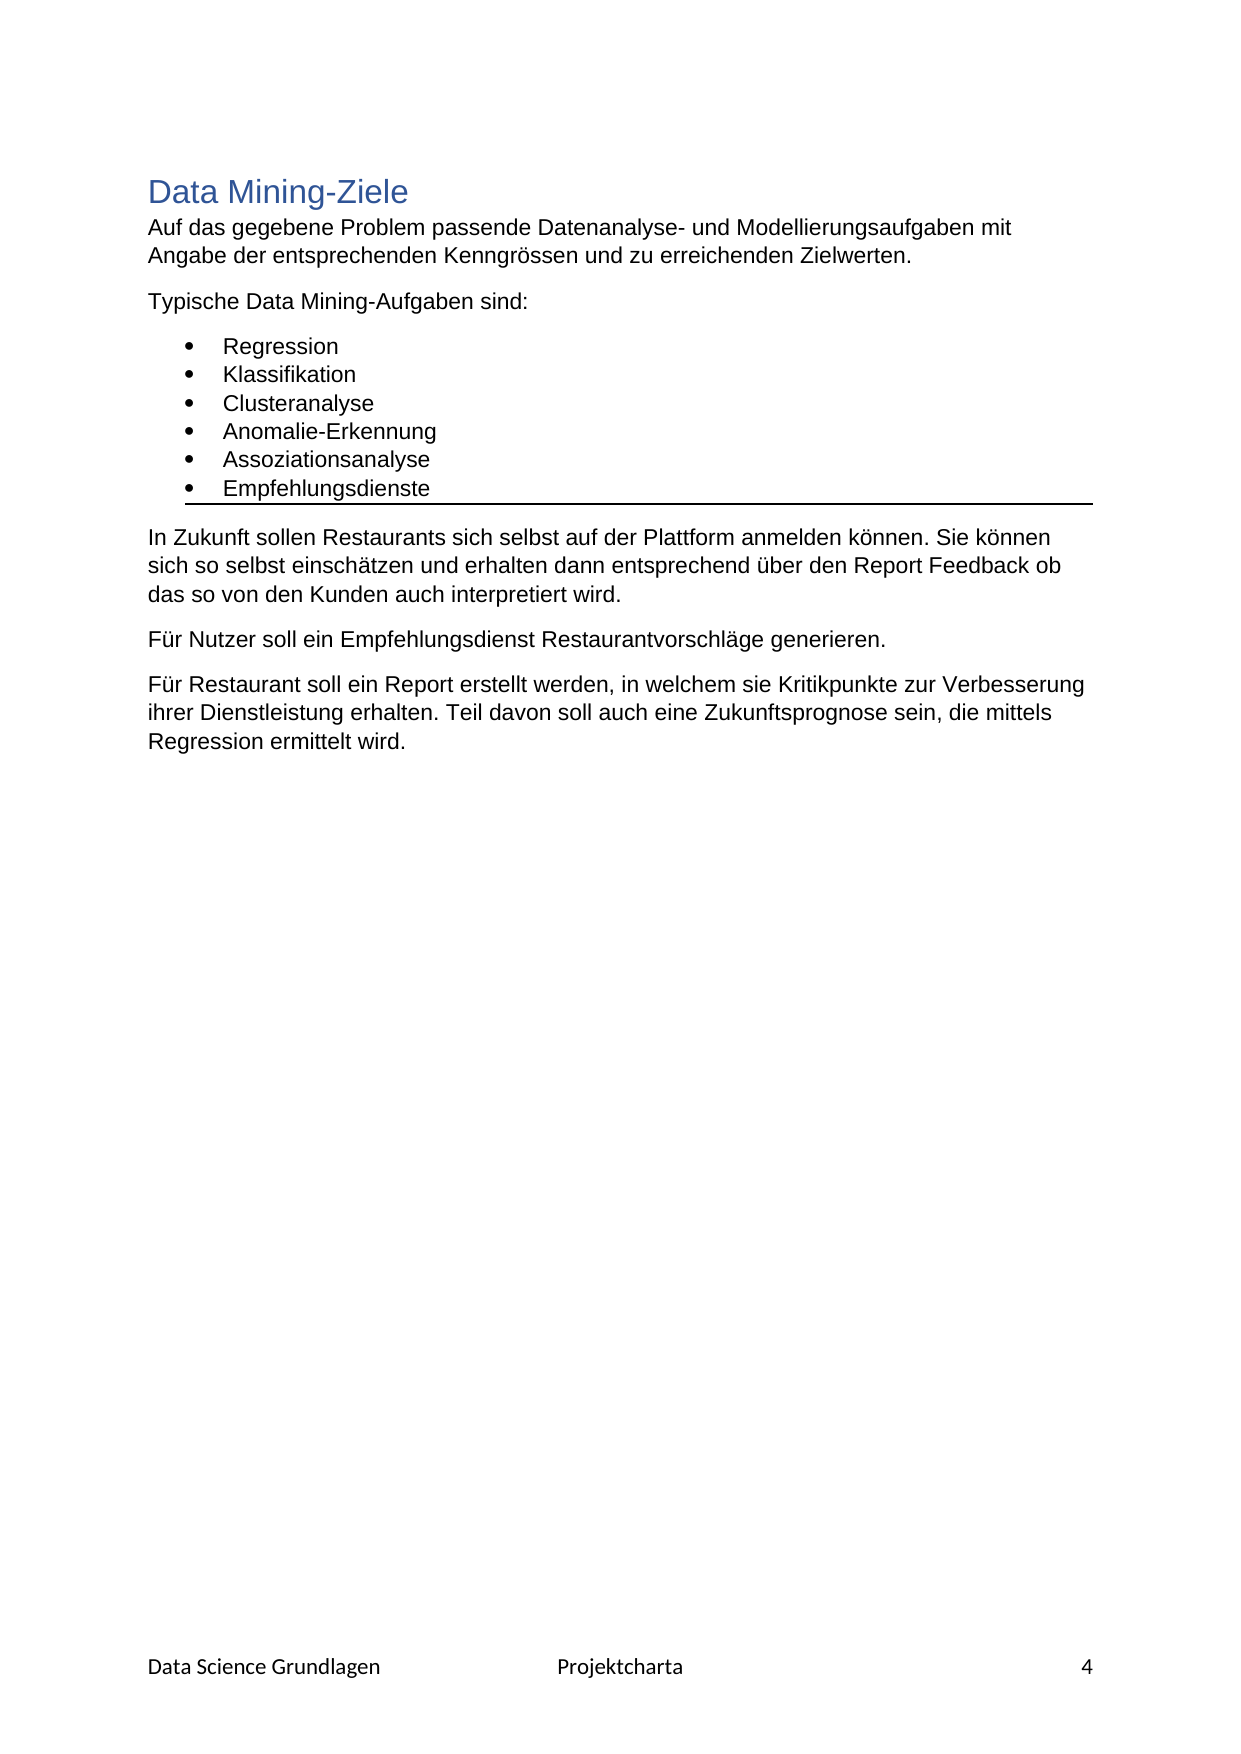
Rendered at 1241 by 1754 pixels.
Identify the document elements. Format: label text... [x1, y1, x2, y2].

list Clusteranalyse [185, 389, 1093, 416]
list Regression [185, 333, 1093, 359]
list Empfehlungsdienste [185, 475, 1093, 503]
text Für Restaurant soll ein Report erstellt werden, in welchem sie Kritikpunkte zur Verbesserung ihrer Dienstleistung erhalten. Teil davon soll auch eine Zukunftsprognose sein, die mittels Regression ermittelt wird. [148, 671, 1093, 754]
list Klassifikation [185, 361, 1093, 387]
list Anomalie-Erkennung [185, 418, 1093, 444]
text Typische Data Mining-Aufgaben sind: [148, 288, 1093, 314]
text Auf das gegebene Problem passende Datenanalyse- und Modellierungsaufgaben mit Angabe der entsprechenden Kenngrössen und zu erreichenden Zielwerten. [148, 214, 1093, 269]
text Für Nutzer soll ein Empfehlungsdienst Restaurantvorschläge generieren. [148, 626, 1093, 652]
list Assoziationsanalyse [185, 446, 1093, 473]
text In Zukunft sollen Restaurants sich selbst auf der Plattform anmelden können. Sie können sich so selbst einschätzen und erhalten dann entsprechend über den Report Feedback ob das so von den Kunden auch interpretiert wird. [148, 524, 1093, 607]
subtitle Data Mining-Ziele [148, 173, 1093, 211]
